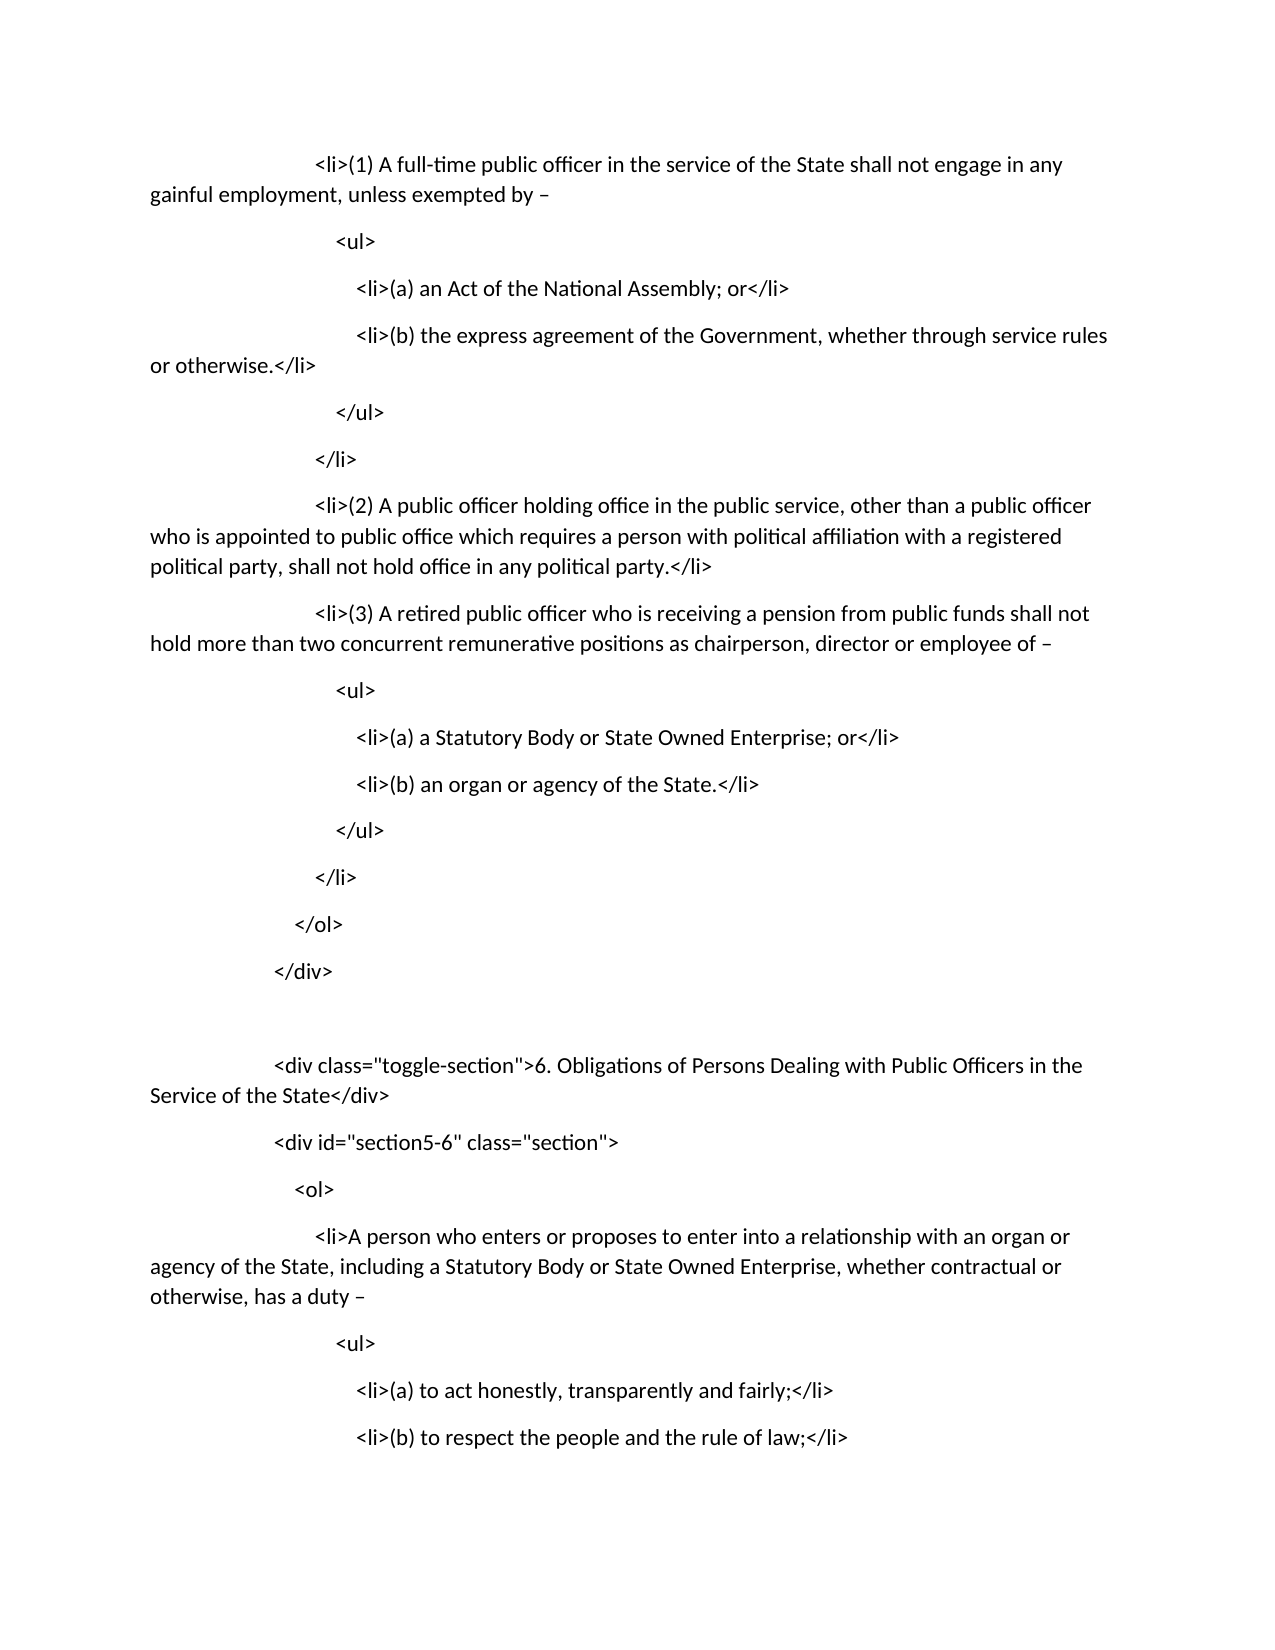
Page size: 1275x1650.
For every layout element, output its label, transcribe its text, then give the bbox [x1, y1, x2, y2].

text <ol> [150, 1175, 1125, 1203]
text <li>(a) a Statutory Body or State Owned Enterprise; or</li> [150, 723, 1125, 751]
text </ol> [150, 910, 1125, 938]
text <li>(a) an Act of the National Assembly; or</li> [150, 274, 1125, 302]
text <ul> [150, 676, 1125, 704]
text <li>(b) an organ or agency of the State.</li> [150, 770, 1125, 798]
text <ul> [150, 227, 1125, 255]
text <li>(b) the express agreement of the Government, whether through service rules or otherwise.</li> [150, 321, 1125, 379]
text <li>(3) A retired public officer who is receiving a pension from public funds shall not hold more than two concurrent remunerative positions as chairperson, director or employee of – [150, 599, 1125, 657]
text </ul> [150, 817, 1125, 845]
text </div> [150, 957, 1125, 985]
text </ul> [150, 398, 1125, 426]
text <ul> [150, 1329, 1125, 1357]
text <li>(2) A public officer holding office in the public service, other than a public officer who is appointed to public office which requires a person with political affiliation with a registered political party, shall not hold office in any political party.</li> [150, 492, 1125, 580]
text <li>A person who enters or proposes to enter into a relationship with an organ or agency of the State, including a Statutory Body or State Owned Enterprise, whether contractual or otherwise, has a duty – [150, 1222, 1125, 1310]
text <li>(a) to act honestly, transparently and fairly;</li> [150, 1376, 1125, 1404]
text <div class="toggle-section">6. Obligations of Persons Dealing with Public Officers in the Service of the State</div> [150, 1051, 1125, 1109]
text </li> [150, 863, 1125, 892]
text <div id="section5-6" class="section"> [150, 1128, 1125, 1156]
text </li> [150, 445, 1125, 473]
text <li>(b) to respect the people and the rule of law;</li> [150, 1423, 1125, 1451]
text <li>(1) A full-time public officer in the service of the State shall not engage in any gainful employment, unless exempted by – [150, 150, 1125, 208]
